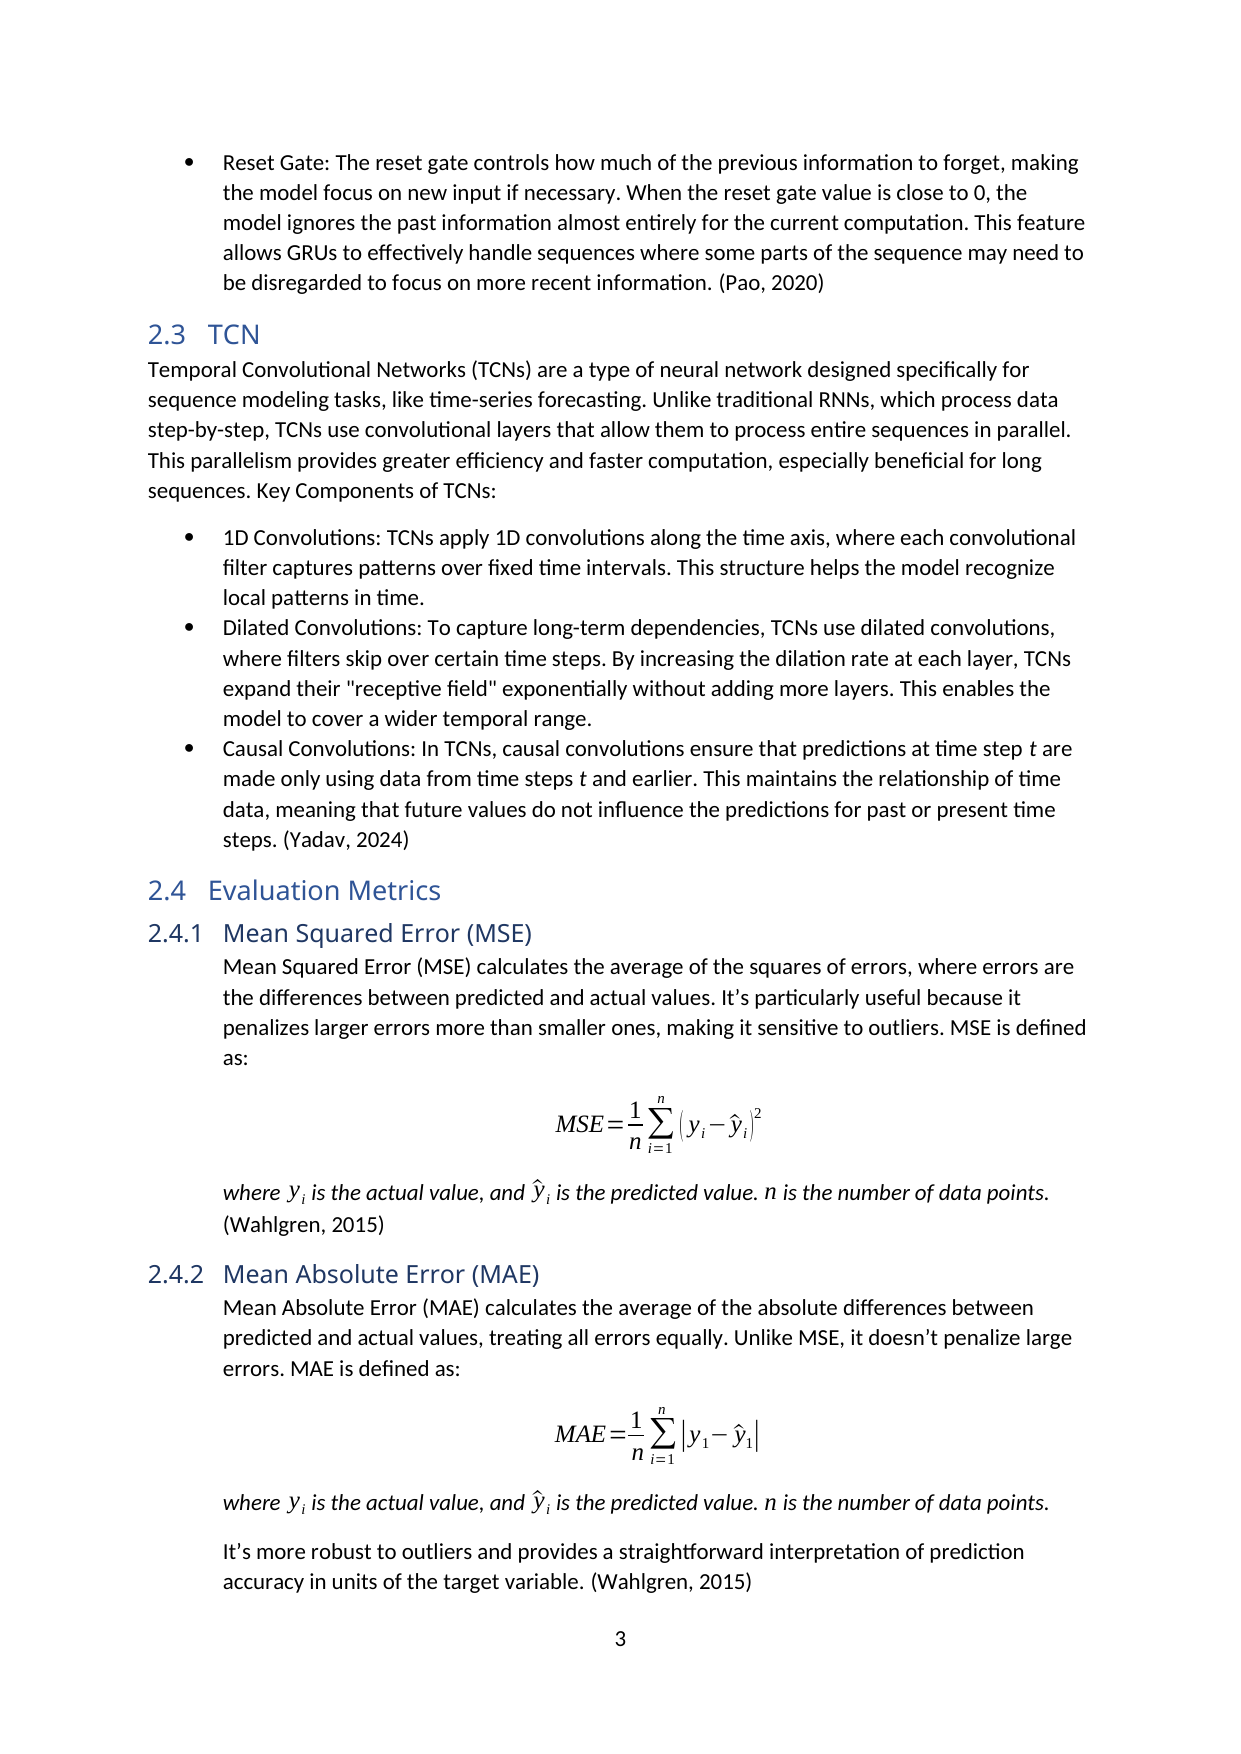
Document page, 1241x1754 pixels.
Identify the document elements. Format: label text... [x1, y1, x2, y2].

text where is the actual value, and is the predicted value. is the number of data points. [223, 1487, 1093, 1518]
subtitle TCN [148, 315, 1093, 352]
text Temporal Convolutional Networks (TCNs) are a type of neural network designed specifically for sequence modeling tasks, like time-series forecasting. Unlike traditional RNNs, which process data step-by-step, TCNs use convolutional layers that allow them to process entire sequences in parallel. This parallelism provides greater efficiency and faster computation, especially beneficial for long sequences. Key Components of TCNs: [148, 355, 1093, 504]
text where is the actual value, and is the predicted value. is the number of data points. [223, 1176, 1093, 1238]
list Reset Gate: The reset gate controls how much of the previous information to forget, making the model focus on new input if necessary. When the reset gate value is close to 0, the model ignores the past information almost entirely for the current computation. This feature allows GRUs to effectively handle sequences where some parts of the sequence may need to be disregarded to focus on more recent information. [185, 148, 1093, 296]
subtitle Evaluation Metrics [148, 872, 1093, 909]
list Dilated Convolutions: To capture long-term dependencies, TCNs use dilated convolutions, where filters skip over certain time steps. By increasing the dilation rate at each layer, TCNs expand their "receptive field" exponentially without adding more layers. This enables the model to cover a wider temporal range. [185, 613, 1093, 732]
text It’s more robust to outliers and provides a straightforward interpretation of prediction accuracy in units of the target variable. [223, 1537, 1093, 1595]
subtitle Mean Squared Error (MSE) [148, 916, 1093, 950]
list 1D Convolutions: TCNs apply 1D convolutions along the time axis, where each convolutional filter captures patterns over fixed time intervals. This structure helps the model recognize local patterns in time. [185, 523, 1093, 611]
text Mean Squared Error (MSE) calculates the average of the squares of errors, where errors are the differences between predicted and actual values. It’s particularly useful because it penalizes larger errors more than smaller ones, making it sensitive to outliers. MSE is defined as: [223, 952, 1093, 1071]
list Causal Convolutions: In TCNs, causal convolutions ensure that predictions at time step t are made only using data from time steps t and earlier. This maintains the relationship of time data, meaning that future values do not influence the predictions for past or present time steps. [185, 734, 1093, 853]
subtitle Mean Absolute Error (MAE) [148, 1257, 1093, 1291]
text Mean Absolute Error (MAE) calculates the average of the absolute differences between predicted and actual values, treating all errors equally. Unlike MSE, it doesn’t penalize large errors. MAE is defined as: [223, 1293, 1093, 1382]
